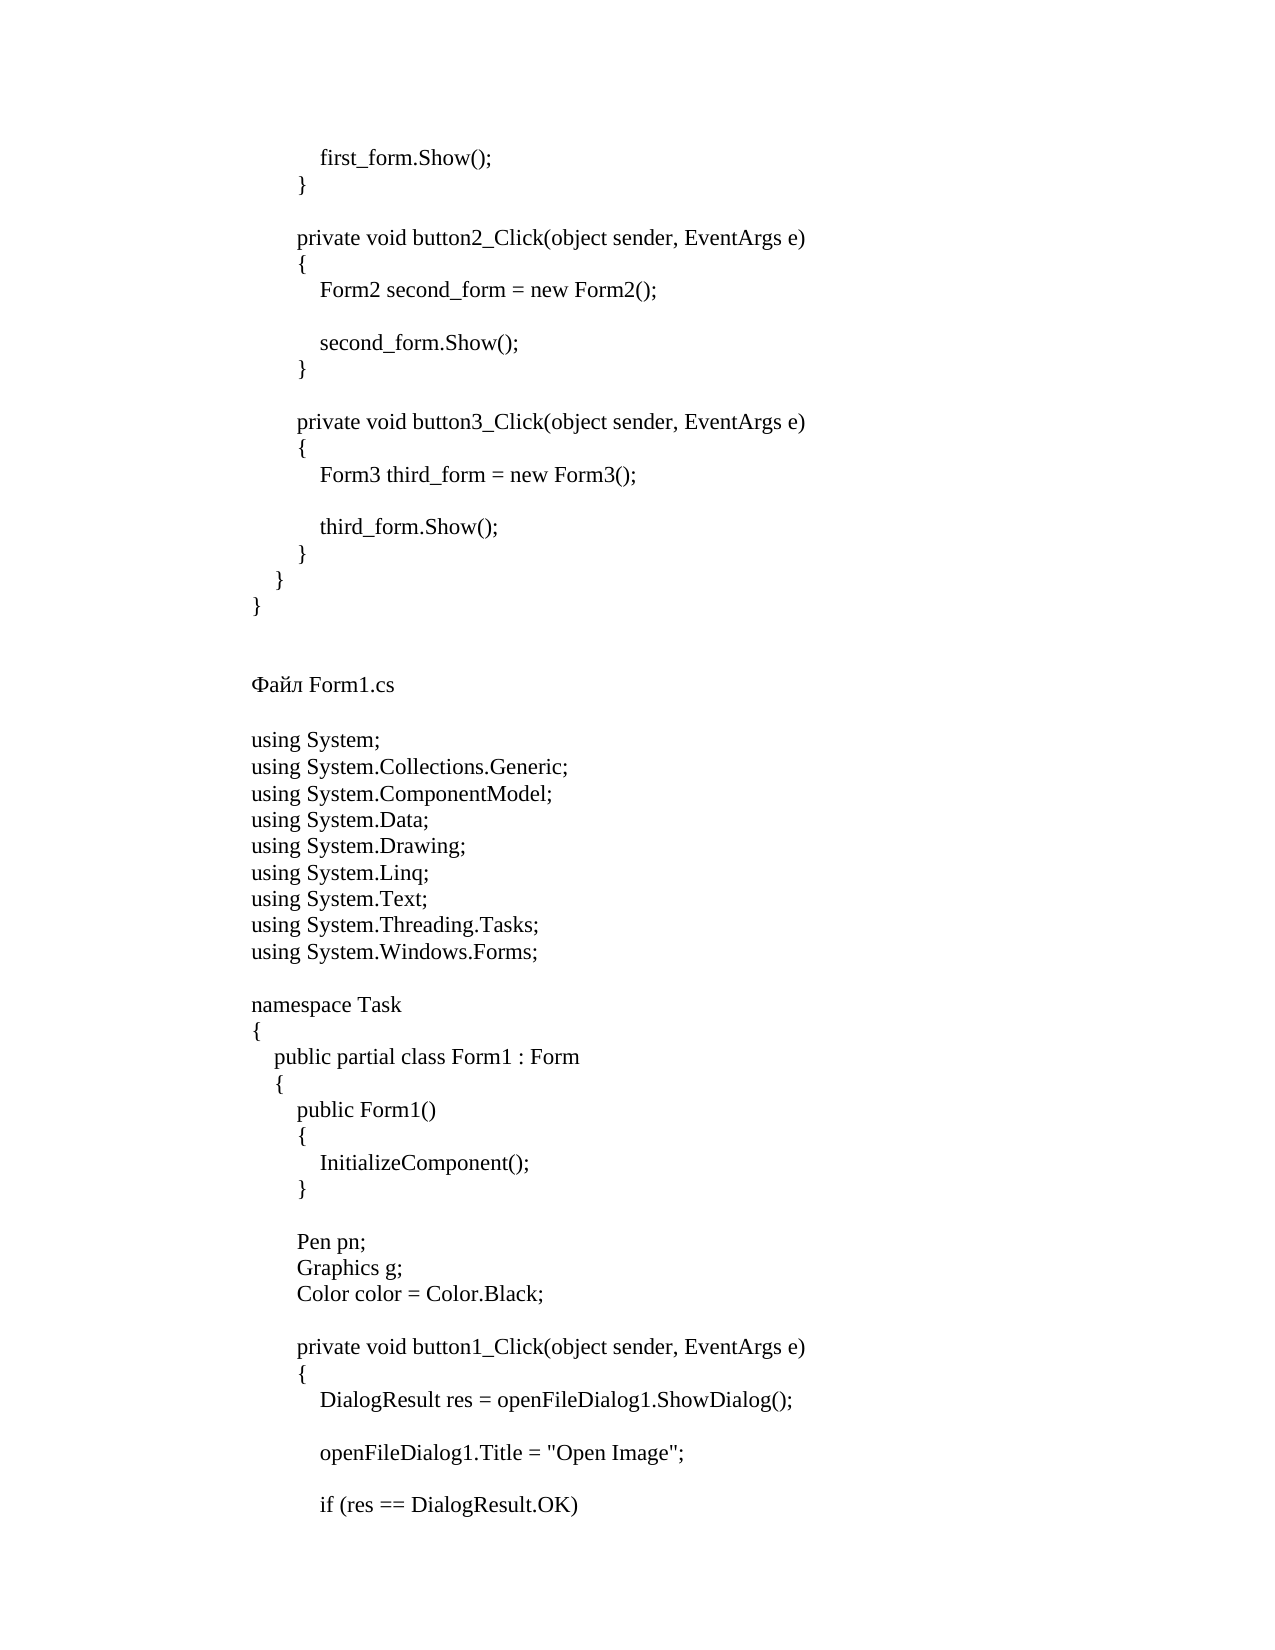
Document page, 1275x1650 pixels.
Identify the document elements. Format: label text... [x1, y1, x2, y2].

text { [177, 1359, 1186, 1386]
text using System.Windows.Forms; [177, 938, 1186, 964]
text Pen pn; [177, 1228, 1186, 1254]
text using System.Threading.Tasks; [177, 912, 1186, 938]
text openFileDialog1.Title = "Open Image"; [177, 1439, 1186, 1465]
text { [177, 1122, 1186, 1149]
text using System.Data; [177, 806, 1186, 832]
text using System.Collections.Generic; [177, 753, 1186, 780]
text { [177, 1017, 1186, 1043]
text if (res == DialogResult.OK) [177, 1491, 1186, 1518]
text } [177, 1175, 1186, 1201]
text third_form.Show(); [177, 513, 1186, 540]
text first_form.Show(); [177, 144, 1186, 171]
text using System.Drawing; [177, 832, 1186, 859]
text } [177, 171, 1186, 197]
text private void button1_Click(object sender, EventArgs e) [177, 1333, 1186, 1359]
text } [177, 540, 1186, 566]
text DialogResult res = openFileDialog1.ShowDialog(); [177, 1386, 1186, 1412]
text } [177, 355, 1186, 382]
text ﻿using System; [177, 724, 1186, 753]
text namespace Task [177, 991, 1186, 1017]
text using System.ComponentModel; [177, 780, 1186, 806]
text Form2 second_form = new Form2(); [177, 276, 1186, 303]
text using System.Text; [177, 885, 1186, 912]
text Файл Form1.cs [177, 672, 1186, 698]
text { [177, 434, 1186, 461]
text Graphics g; [177, 1254, 1186, 1281]
text { [177, 250, 1186, 276]
text } [177, 566, 1186, 592]
text Color color = Color.Black; [177, 1281, 1186, 1307]
text public partial class Form1 : Form [177, 1043, 1186, 1070]
text Form3 third_form = new Form3(); [177, 461, 1186, 487]
text private void button2_Click(object sender, EventArgs e) [177, 223, 1186, 250]
text } [177, 592, 1186, 619]
text private void button3_Click(object sender, EventArgs e) [177, 408, 1186, 434]
text second_form.Show(); [177, 329, 1186, 355]
text InitializeComponent(); [177, 1149, 1186, 1175]
text { [177, 1070, 1186, 1096]
text public Form1() [177, 1096, 1186, 1122]
text using System.Linq; [177, 859, 1186, 885]
